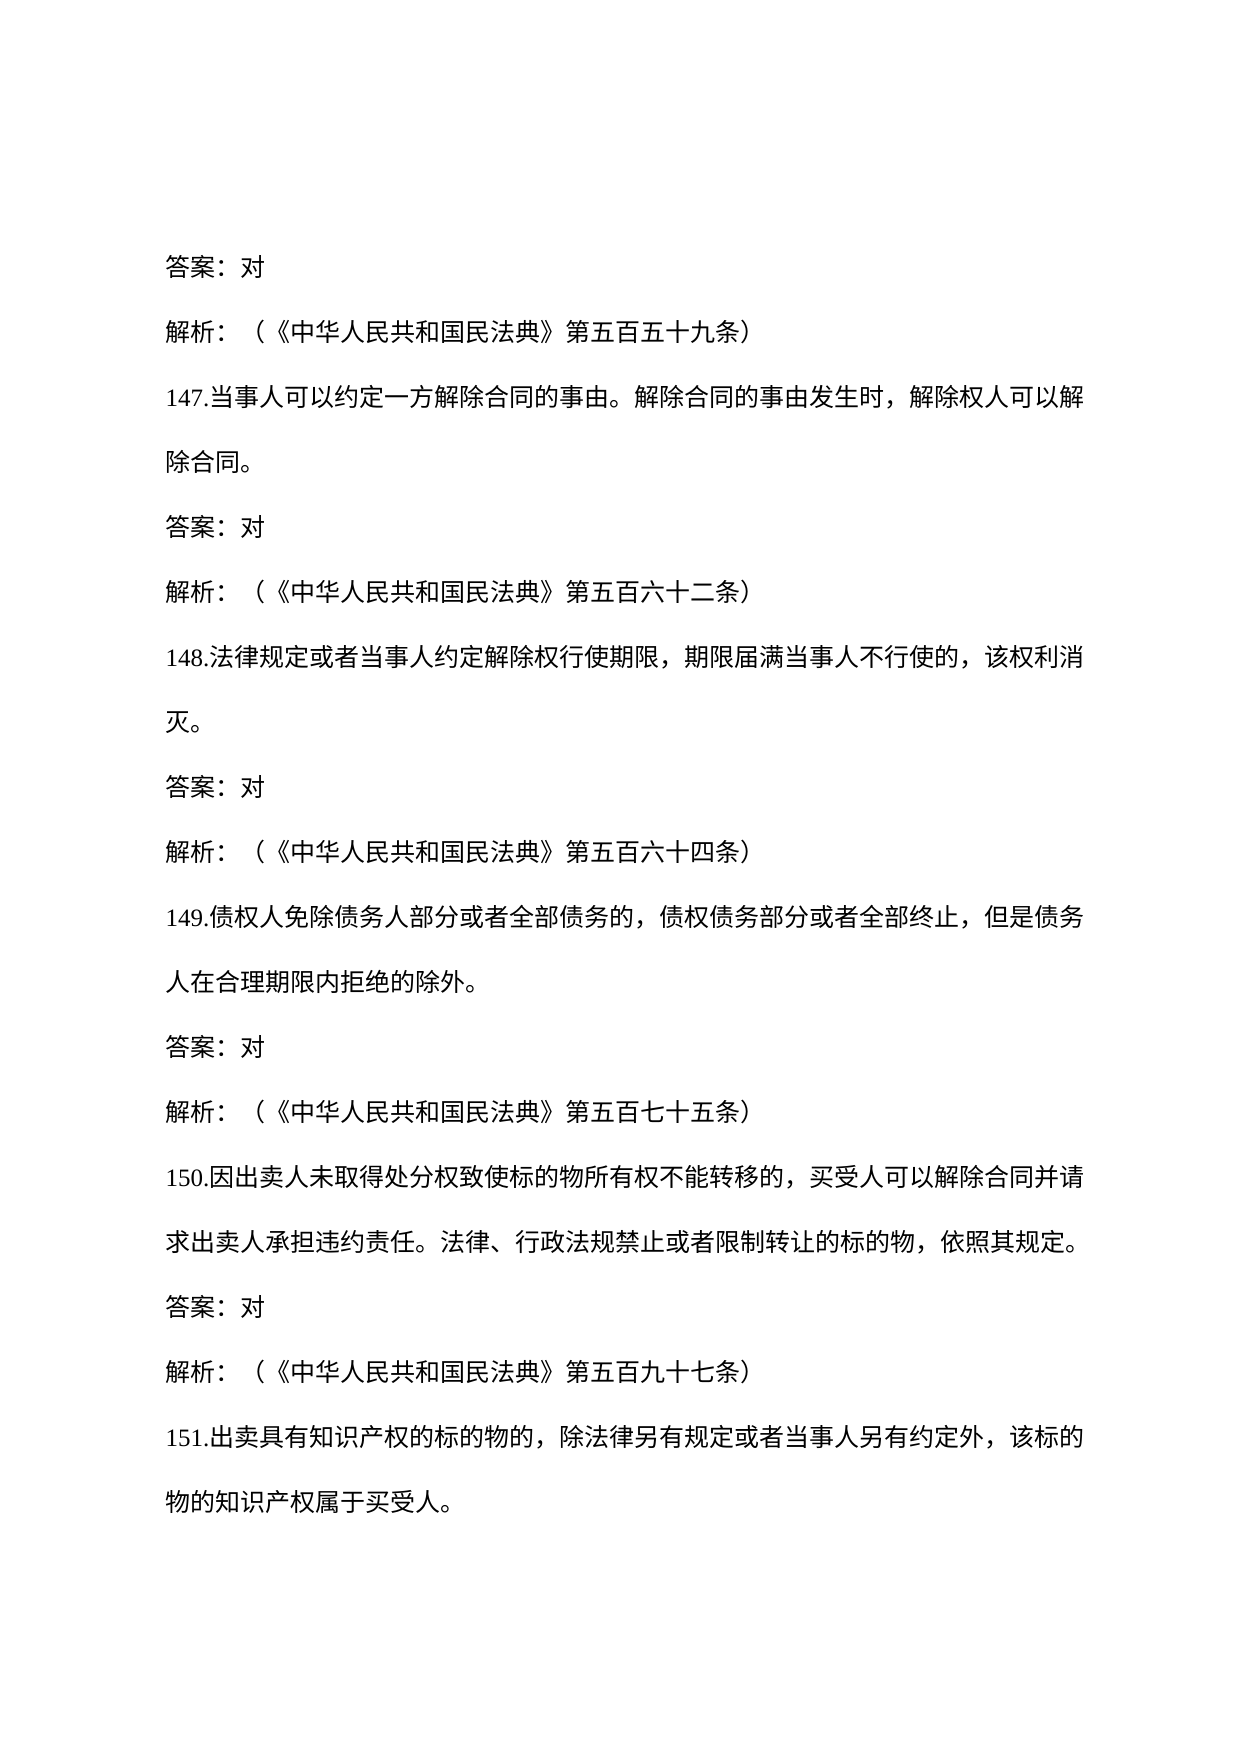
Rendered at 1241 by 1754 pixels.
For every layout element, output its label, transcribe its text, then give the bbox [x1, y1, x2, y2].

text 解析：（《中华人民共和国民法典》第五百七十五条） [165, 1078, 1087, 1143]
text 答案：对 [165, 493, 1087, 558]
text 147.当事人可以约定一方解除合同的事由。解除合同的事由发生时，解除权人可以解除合同。 [165, 363, 1087, 493]
text 149.债权人免除债务人部分或者全部债务的，债权债务部分或者全部终止，但是债务人在合理期限内拒绝的除外。 [165, 883, 1087, 1013]
text 答案：对 [165, 1273, 1087, 1338]
text 148.法律规定或者当事人约定解除权行使期限，期限届满当事人不行使的，该权利消灭。 [165, 623, 1087, 753]
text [165, 233, 1087, 298]
text 解析：（《中华人民共和国民法典》第五百六十二条） [165, 558, 1087, 623]
text 解析：（《中华人民共和国民法典》第五百六十四条） [165, 818, 1087, 883]
text 答案：对 [165, 1013, 1087, 1078]
text 答案：对 [165, 753, 1087, 818]
text 151.出卖具有知识产权的标的物的，除法律另有规定或者当事人另有约定外，该标的物的知识产权属于买受人。 [165, 1403, 1087, 1533]
text 解析：（《中华人民共和国民法典》第五百九十七条） [165, 1338, 1087, 1403]
text 解析：（《中华人民共和国民法典》第五百五十九条） [165, 298, 1087, 363]
text 150.因出卖人未取得处分权致使标的物所有权不能转移的，买受人可以解除合同并请求出卖人承担违约责任。法律、行政法规禁止或者限制转让的标的物，依照其规定。 [165, 1143, 1087, 1273]
